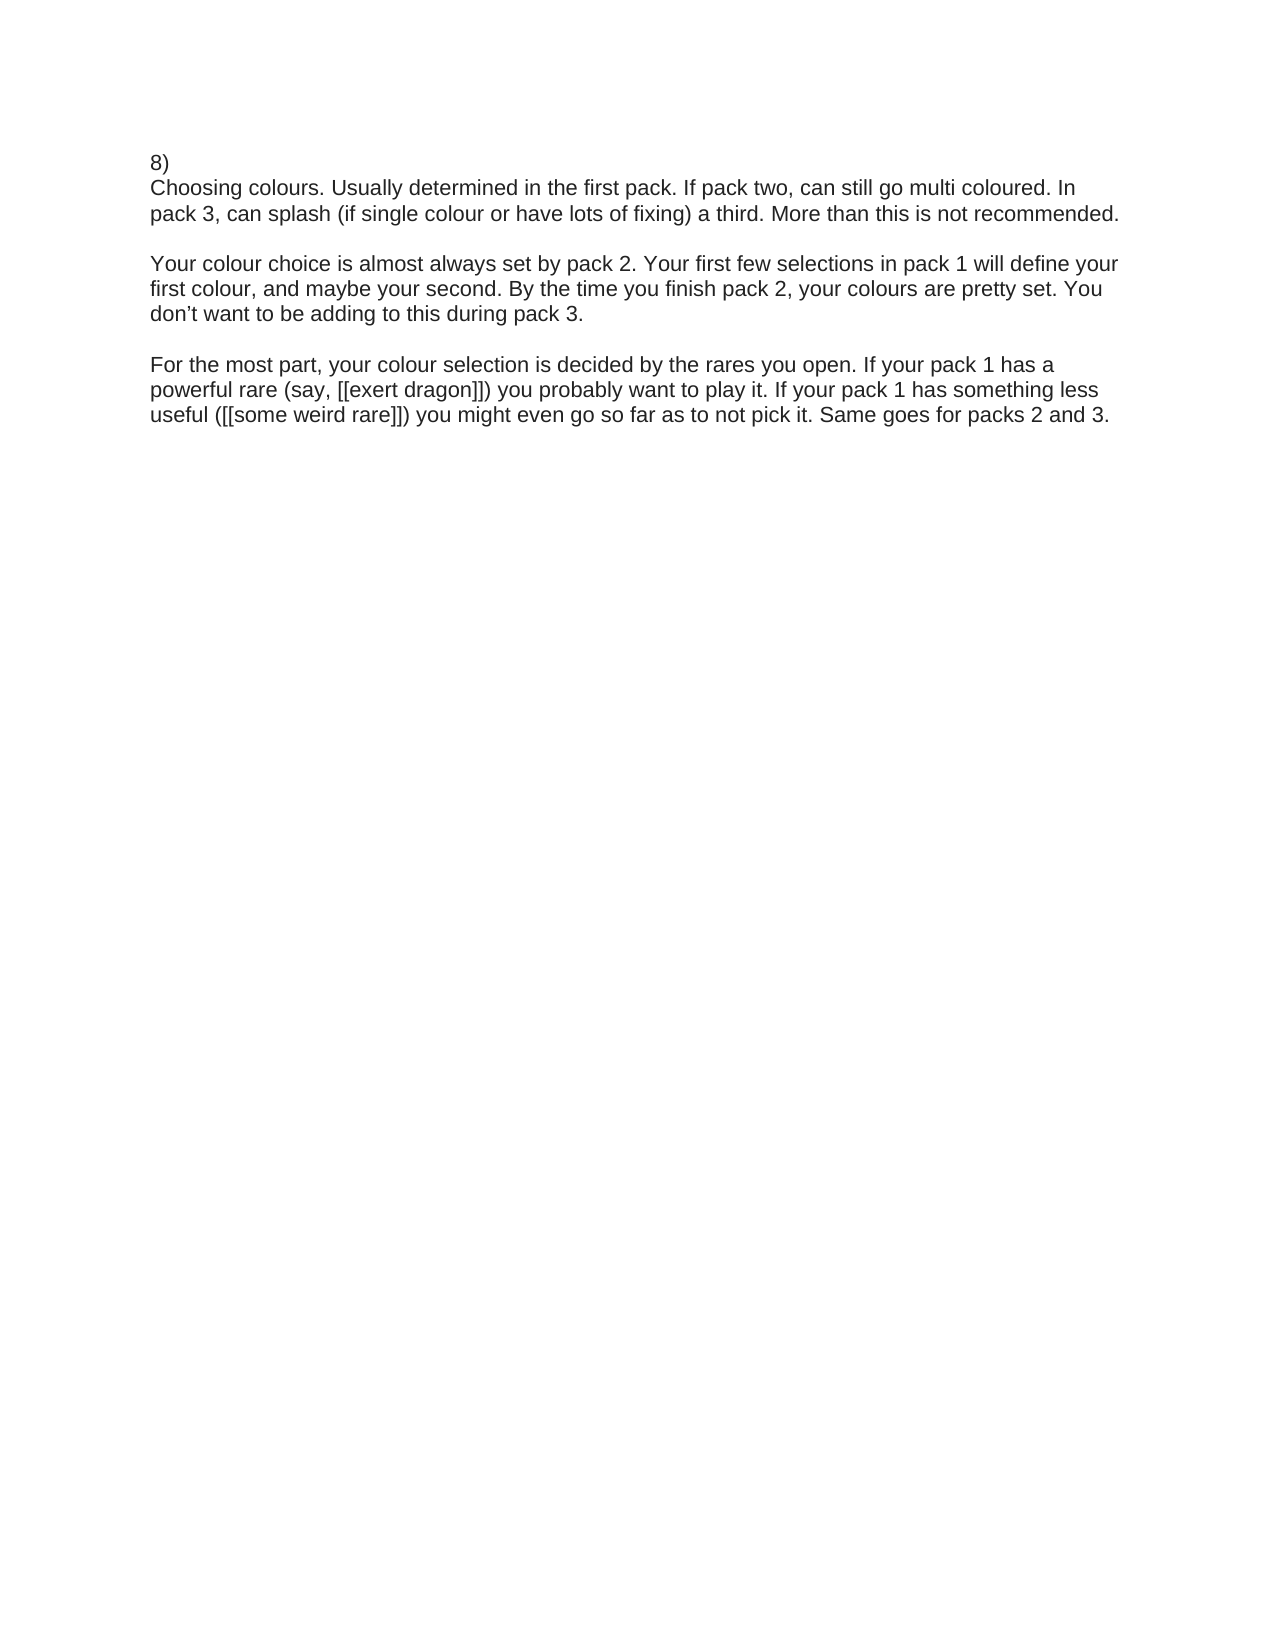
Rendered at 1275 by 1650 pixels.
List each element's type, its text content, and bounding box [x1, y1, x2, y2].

text 8) [150, 150, 1125, 175]
text Your colour choice is almost always set by pack 2. Your first few selections in pack 1 will define your first colour, and maybe your second. By the time you finish pack 2, your colours are pretty set. You don’t want to be adding to this during pack 3. [150, 251, 1125, 326]
text Choosing colours. Usually determined in the first pack. If pack two, can still go multi coloured. In pack 3, can splash (if single colour or have lots of fixing) a third. More than this is not recommended. [150, 175, 1125, 226]
text For the most part, your colour selection is decided by the rares you open. If your pack 1 has a powerful rare (say, [[exert dragon]]) you probably want to play it. If your pack 1 has something less useful ([[some weird rare]]) you might even go so far as to not pick it. Same goes for packs 2 and 3. [150, 352, 1125, 427]
